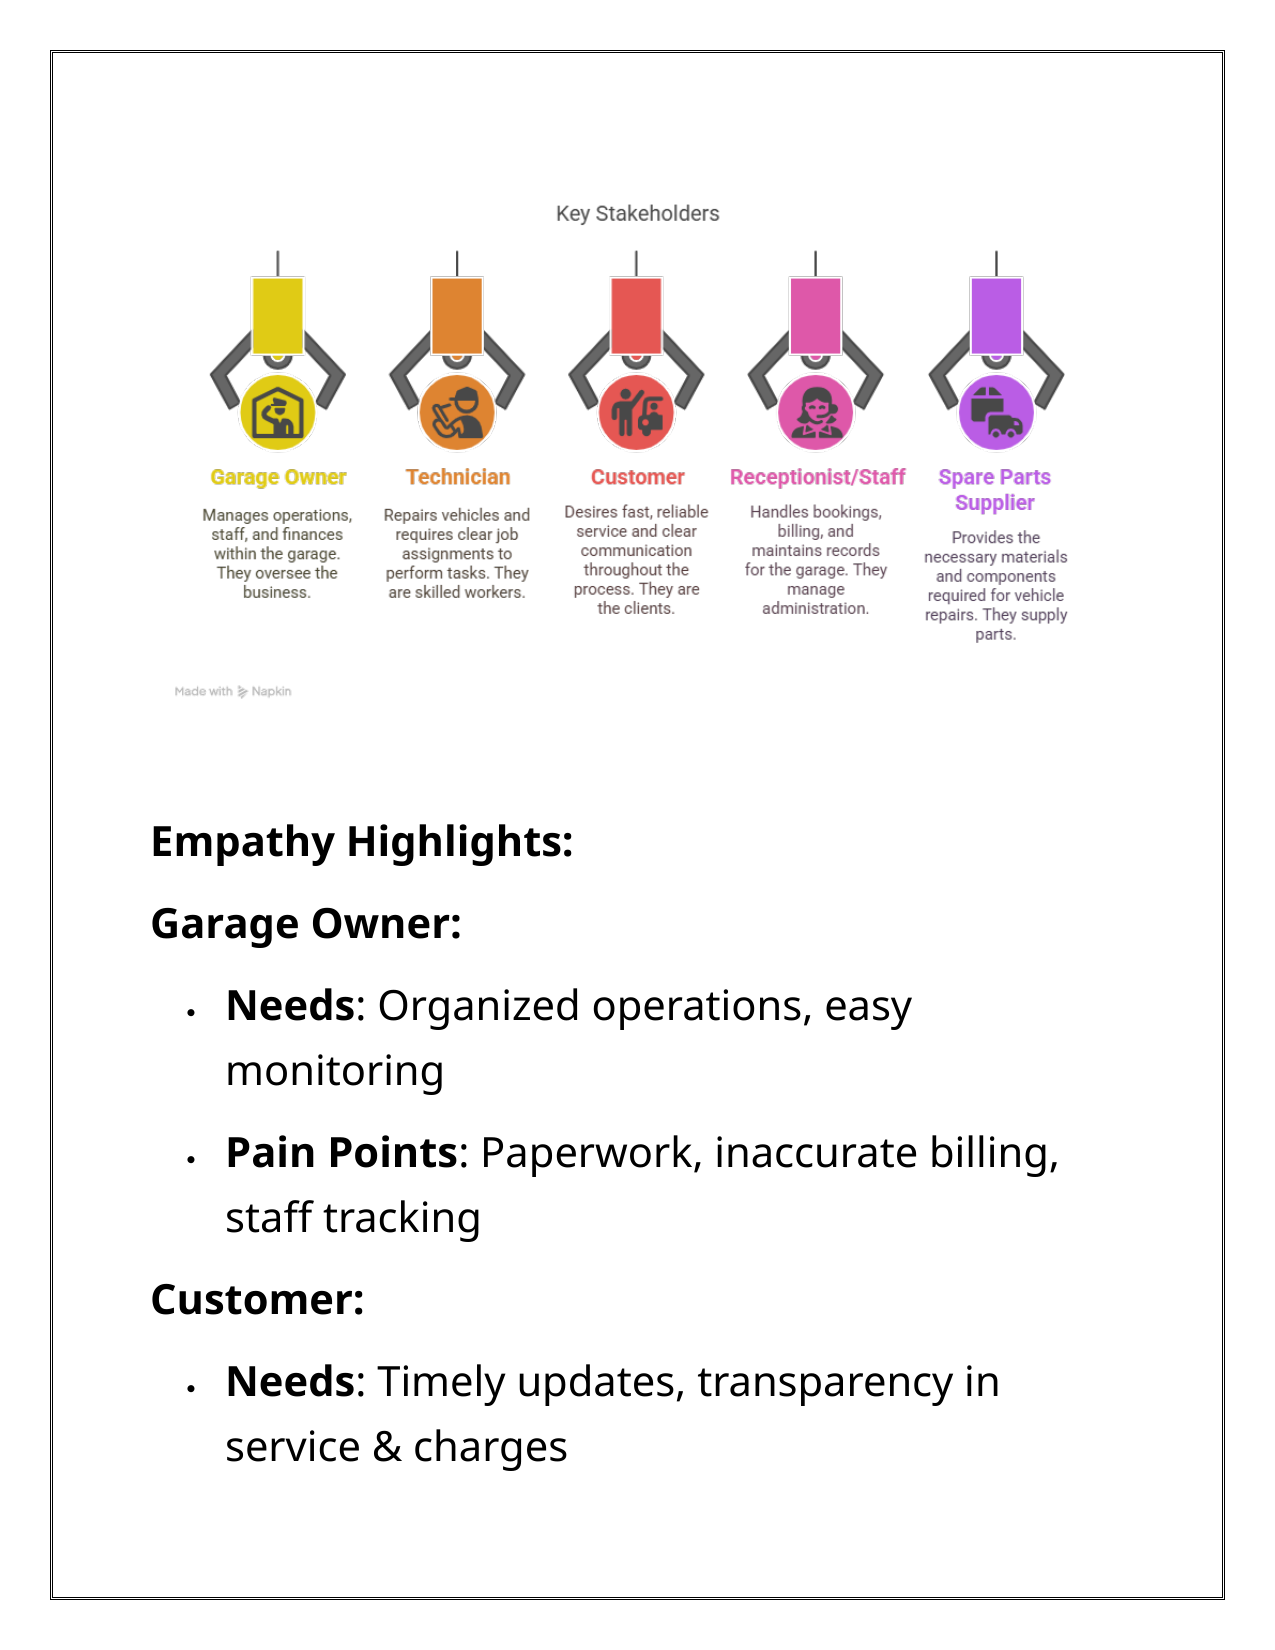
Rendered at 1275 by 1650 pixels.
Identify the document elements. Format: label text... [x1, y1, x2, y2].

text Garage Owner: [150, 893, 1125, 950]
list Needs: Organized operations, easy monitoring [187, 975, 1125, 1097]
text Customer: [150, 1269, 1125, 1326]
text Empathy Highlights: [150, 812, 1125, 868]
list Needs: Timely updates, transparency in service & charges [187, 1351, 1125, 1473]
list Pain Points: Paperwork, inaccurate billing, staff tracking [187, 1122, 1125, 1244]
picture [150, 150, 1125, 721]
